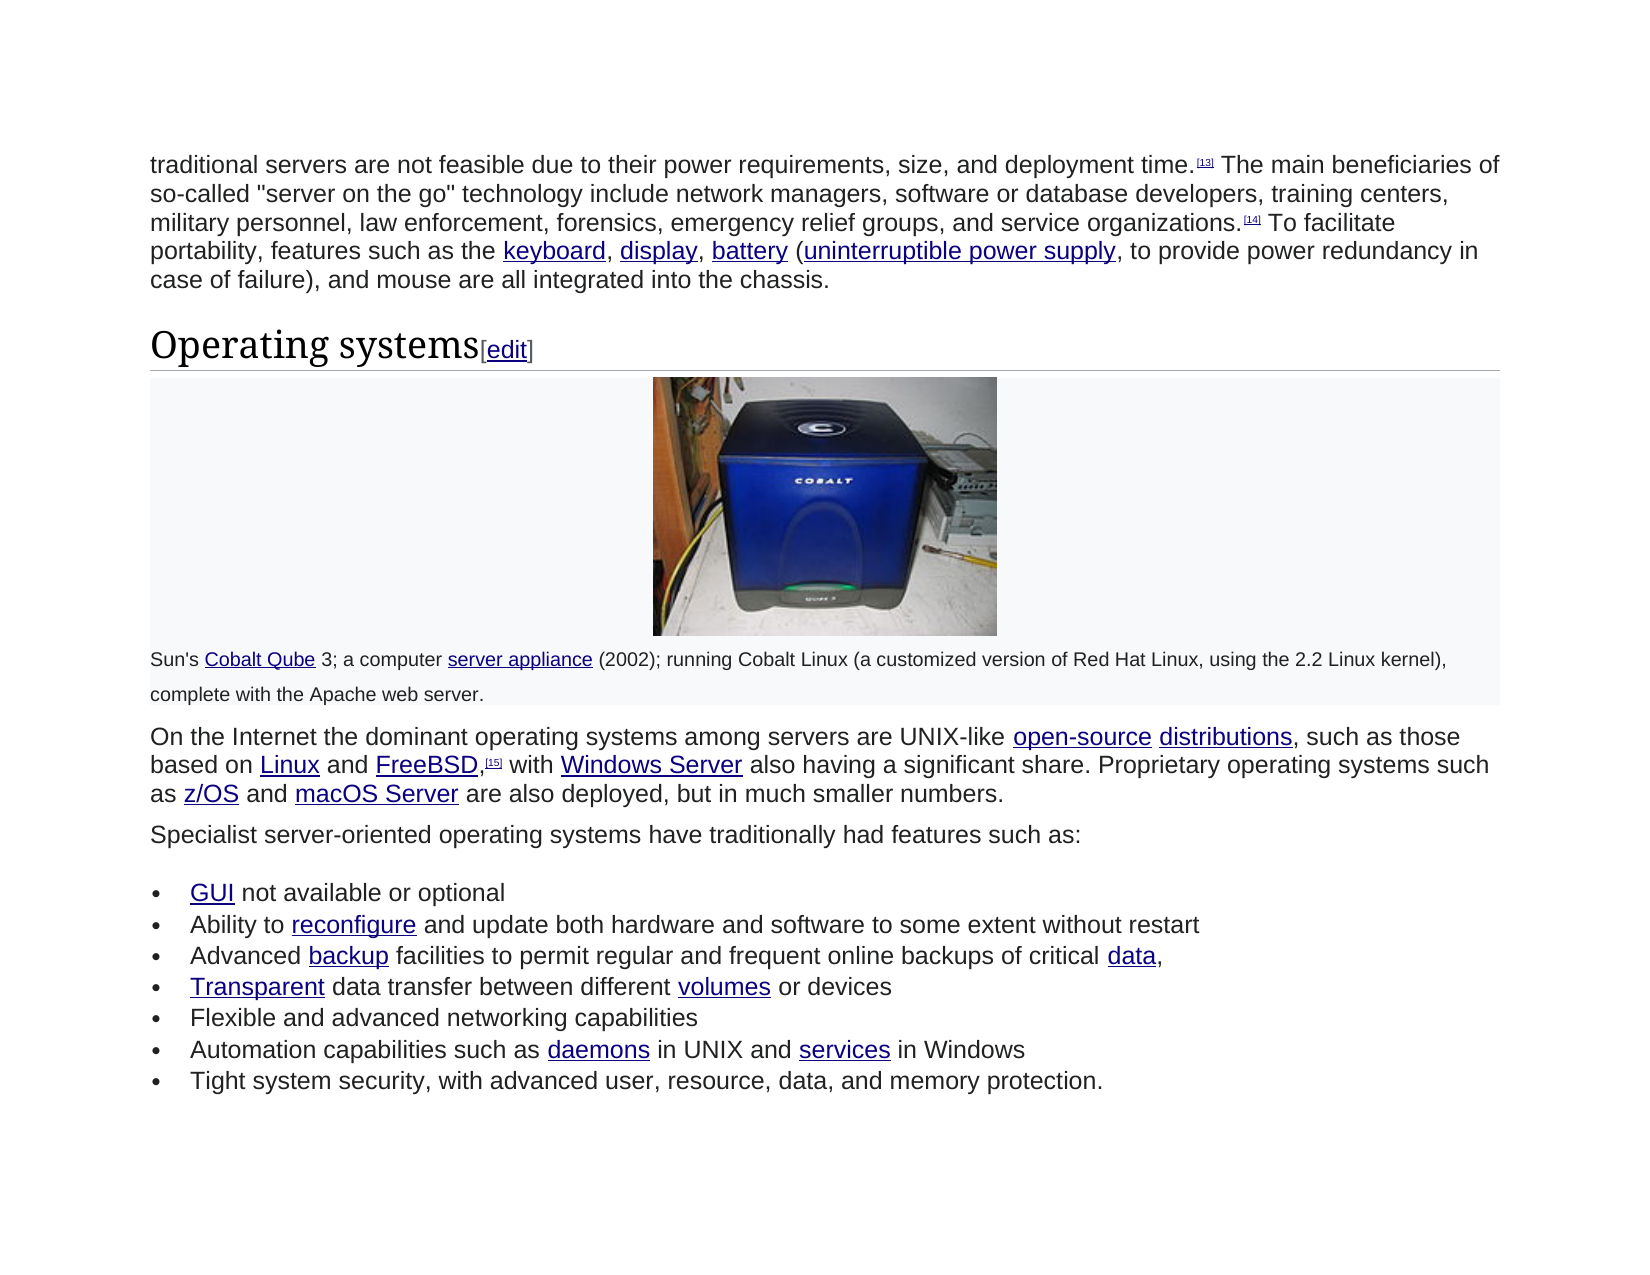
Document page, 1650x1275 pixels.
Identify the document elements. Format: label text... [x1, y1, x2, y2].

list Advanced backup facilities to permit regular and frequent online backups of critical data, [152, 941, 1500, 970]
text Specialist server-oriented operating systems have traditionally had features such as: [150, 821, 1500, 849]
list Automation capabilities such as daemons in UNIX and services in Windows [152, 1035, 1500, 1063]
text Sun's Cobalt Qube 3; a computer server appliance (2002); running Cobalt Linux (a customized version of Red Hat Linux, using the 2.2 Linux kernel), complete with the Apache web server. [150, 635, 1500, 705]
text On the Internet the dominant operating systems among servers are UNIX-like open-source distributions, such as those based on Linux and FreeBSD,[15] with Windows Server also having a significant share. Proprietary operating systems such as z/OS and macOS Server are also deployed, but in much smaller numbers. [150, 722, 1500, 808]
list Flexible and advanced networking capabilities [152, 1003, 1500, 1032]
picture [653, 377, 997, 636]
list Transparent data transfer between different volumes or devices [152, 972, 1500, 1001]
list Ability to reconfigure and update both hardware and software to some extent without restart [152, 910, 1500, 938]
list Tight system security, with advanced user, resource, data, and memory protection. [152, 1066, 1500, 1095]
text Operating systems[edit] [150, 319, 1500, 370]
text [150, 150, 1500, 294]
list GUI not available or optional [152, 878, 1500, 907]
